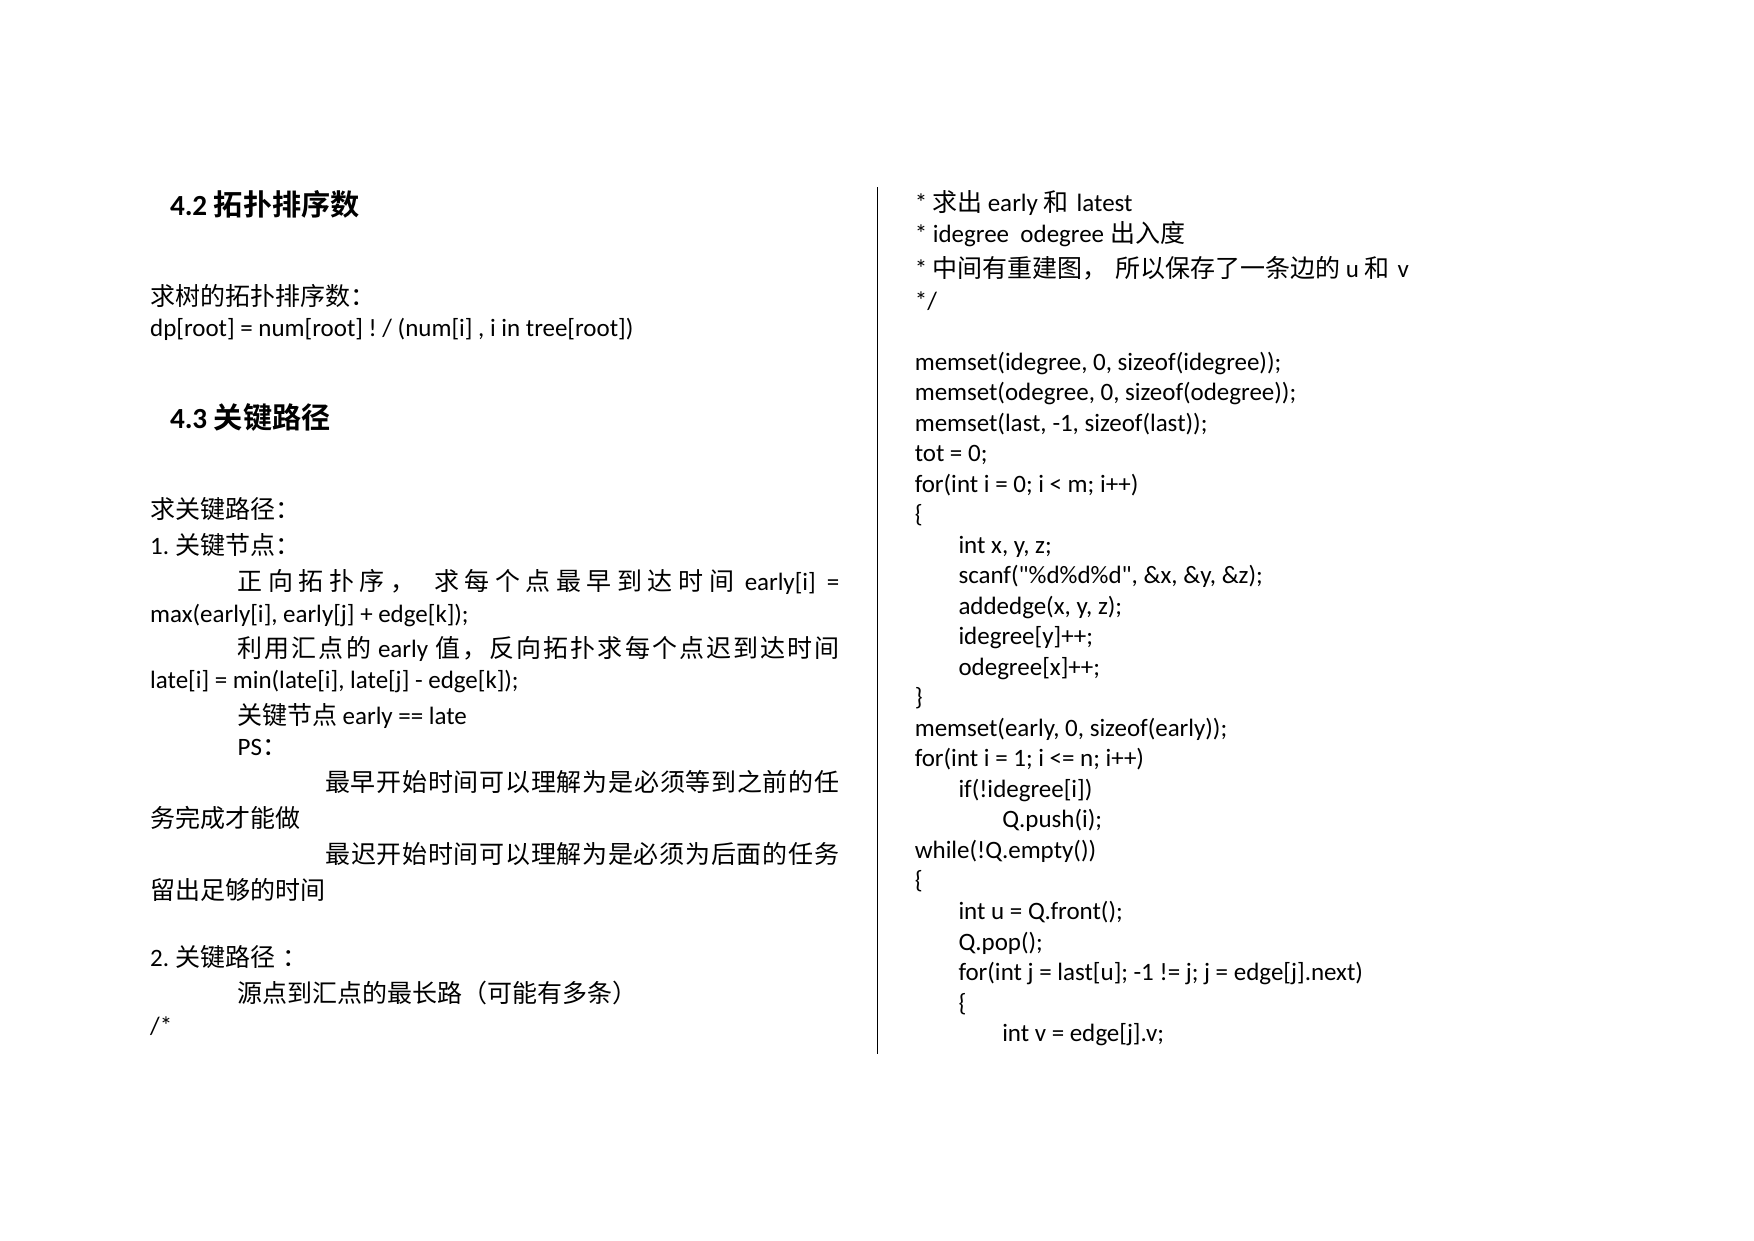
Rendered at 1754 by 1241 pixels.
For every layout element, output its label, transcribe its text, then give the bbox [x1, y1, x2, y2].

text int v = edge[j].v; [914, 1017, 1604, 1048]
text { [914, 498, 1604, 529]
text for(int i = 0; i < m; i++) [914, 468, 1604, 498]
text idegree[y]++; [914, 621, 1604, 651]
text for(int j = last[u]; -1 != j; j = edge[j].next) [914, 956, 1604, 987]
text 最迟开始时间可以理解为是必须为后面的任务留出足够的时间 [150, 834, 839, 907]
text dp[root] = num[root] ! / (num[i] , i in tree[root]) [150, 312, 839, 343]
text Q.pop(); [914, 926, 1604, 956]
text odegree[x]++; [914, 651, 1604, 682]
text if(!idegree[i]) [914, 773, 1604, 804]
text scanf("%d%d%d", &x, &y, &z); [914, 559, 1604, 590]
text int u = Q.front(); [914, 895, 1604, 926]
text 求树的拓扑排序数： [150, 276, 839, 312]
text 2. 关键路径 ： [150, 937, 839, 974]
text for(int i = 1; i <= n; i++) [914, 743, 1604, 773]
text * idegree odegree 出入度 [914, 218, 1604, 248]
text * 中间有重建图， 所以保存了一条边的u 和 v [914, 248, 1604, 285]
text memset(odegree, 0, sizeof(odegree)); [914, 376, 1604, 407]
text addedge(x, y, z); [914, 590, 1604, 621]
subtitle 4.3 关键路径 [150, 401, 839, 436]
text 求关键路径： [150, 489, 839, 525]
text * 求出early 和 latest [914, 187, 1604, 218]
subtitle 4.2 拓扑排序数 [150, 187, 839, 223]
text */ [914, 285, 1604, 315]
text } [914, 682, 1604, 712]
text int x, y, z; [914, 529, 1604, 559]
text tot = 0; [914, 437, 1604, 468]
text /* [150, 1010, 839, 1041]
text { [914, 865, 1604, 895]
text PS： [150, 731, 839, 762]
text { [914, 987, 1604, 1017]
text Q.push(i); [914, 804, 1604, 834]
text memset(idegree, 0, sizeof(idegree)); [914, 346, 1604, 376]
text 正向拓扑序， 求每个点最早到达时间early[i] = max(early[i], early[j] + edge[k]); [150, 562, 839, 628]
text 1. 关键节点： [150, 525, 839, 562]
text 关键节点early == late [150, 695, 839, 731]
text memset(last, -1, sizeof(last)); [914, 407, 1604, 437]
text 最早开始时间可以理解为是必须等到之前的任务完成才能做 [150, 762, 839, 834]
text memset(early, 0, sizeof(early)); [914, 712, 1604, 743]
text 源点到汇点的最长路（可能有多条） [150, 974, 839, 1010]
text while(!Q.empty()) [914, 834, 1604, 865]
text 利用汇点的early值，反向拓扑求每个点迟到达时间late[i] = min(late[i], late[j] - edge[k]); [150, 628, 839, 695]
